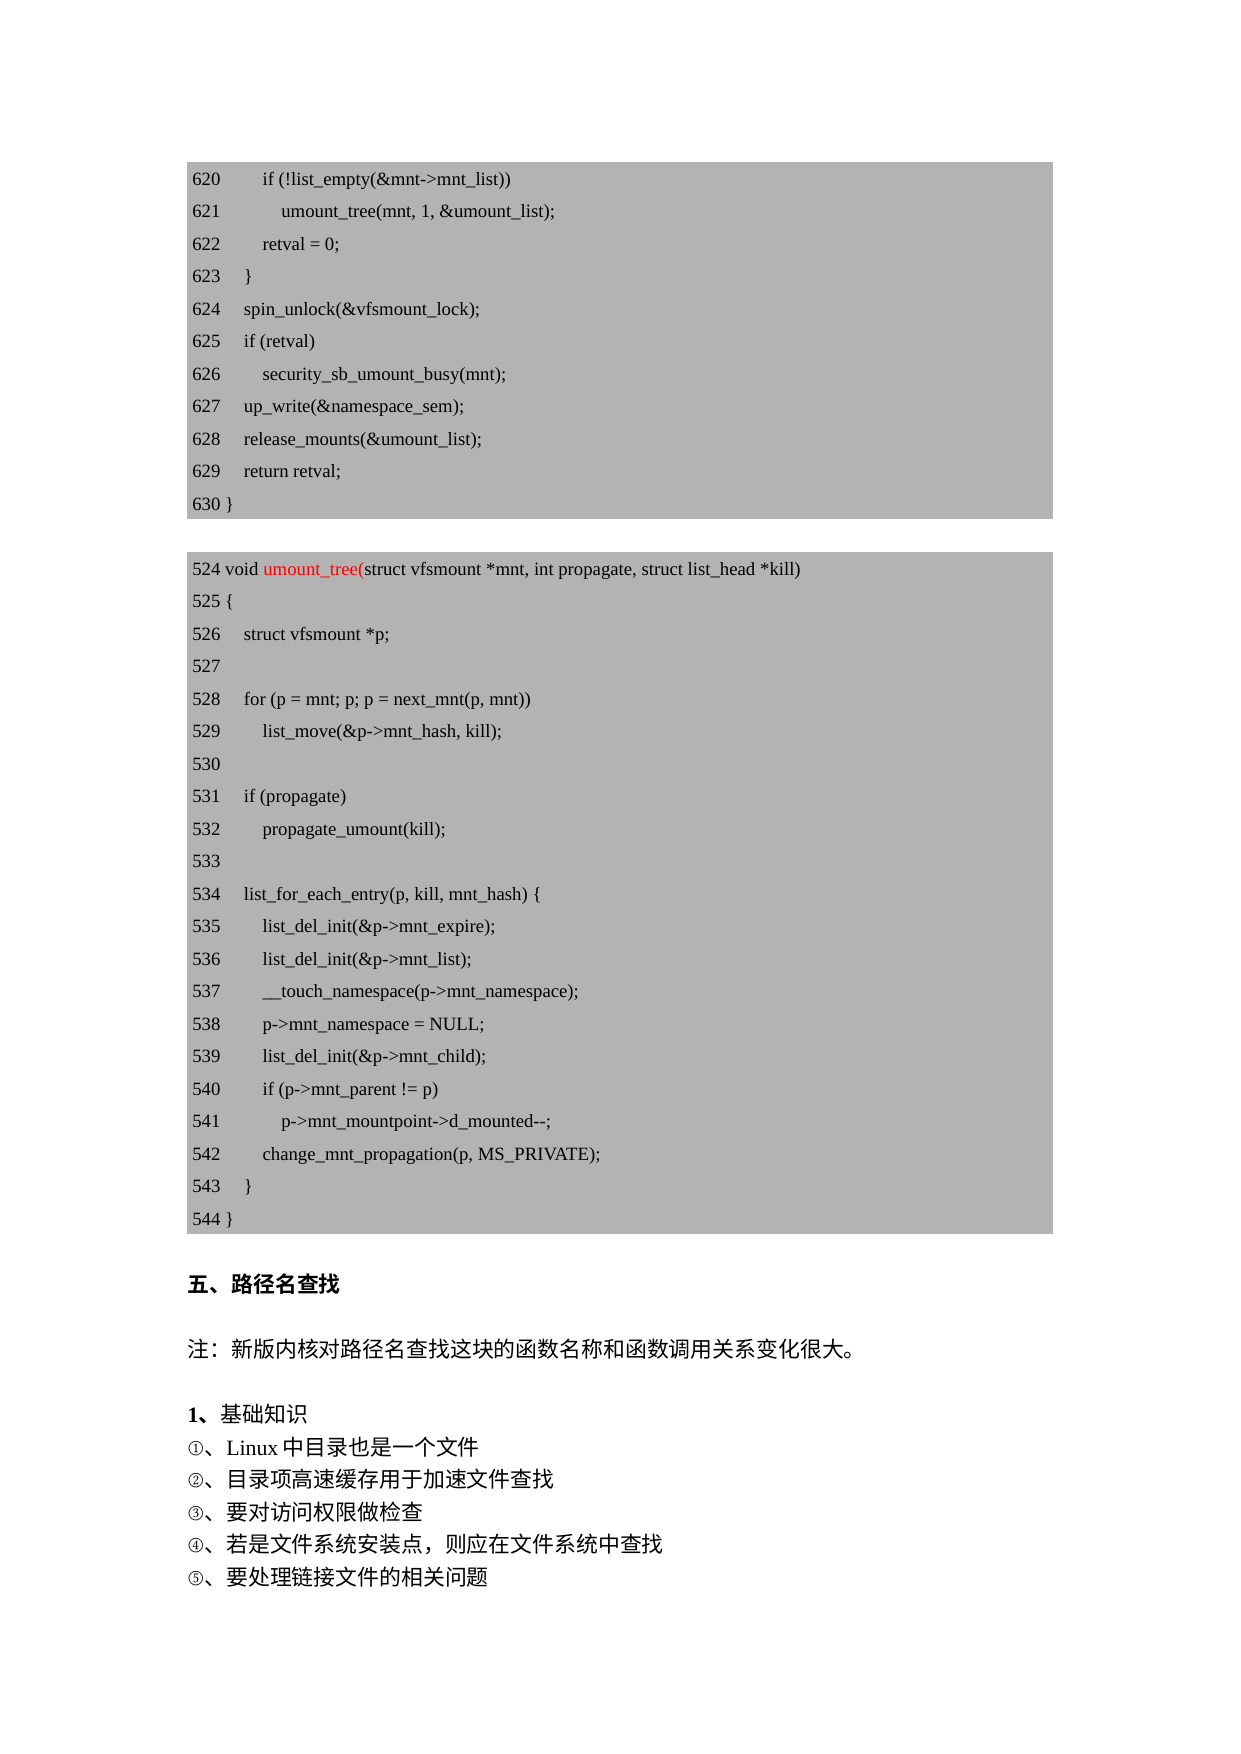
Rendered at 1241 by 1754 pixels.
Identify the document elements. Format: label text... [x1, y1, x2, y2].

list 540 if (p->mnt_parent != p) [187, 1072, 1053, 1104]
list 541 p->mnt_mountpoint->d_mounted--; [187, 1104, 1053, 1137]
list 路径名查找 [187, 1267, 1053, 1299]
list ③、要对访问权限做检查 [187, 1494, 1053, 1527]
list 基础知识 [187, 1397, 1053, 1429]
list 620 if (!list_empty(&mnt->mnt_list)) [187, 162, 1053, 194]
list 注：新版内核对路径名查找这块的函数名称和函数调用关系变化很大。 [187, 1332, 1053, 1364]
list 534 list_for_each_entry(p, kill, mnt_hash) { [187, 877, 1053, 909]
list 528 for (p = mnt; p; p = next_mnt(p, mnt)) [187, 682, 1053, 714]
list 529 list_move(&p->mnt_hash, kill); [187, 714, 1053, 747]
list 539 list_del_init(&p->mnt_child); [187, 1039, 1053, 1072]
list ①、Linux中目录也是一个文件 [187, 1429, 1053, 1462]
list 527 [187, 649, 1053, 682]
list 624 spin_unlock(&vfsmount_lock); [187, 292, 1053, 324]
list 525 { [187, 584, 1053, 617]
list 622 retval = 0; [187, 227, 1053, 259]
list 544 } [187, 1202, 1053, 1234]
list 535 list_del_init(&p->mnt_expire); [187, 909, 1053, 942]
list 628 release_mounts(&umount_list); [187, 422, 1053, 454]
list 537 __touch_namespace(p->mnt_namespace); [187, 974, 1053, 1007]
list 530 [187, 747, 1053, 779]
list 532 propagate_umount(kill); [187, 812, 1053, 844]
list ④、若是文件系统安装点，则应在文件系统中查找 [187, 1527, 1053, 1559]
list 629 return retval; [187, 454, 1053, 487]
list 526 struct vfsmount *p; [187, 617, 1053, 649]
list 621 umount_tree(mnt, 1, &umount_list); [187, 194, 1053, 227]
list 623 } [187, 259, 1053, 292]
list 630 } [187, 487, 1053, 519]
list ②、目录项高速缓存用于加速文件查找 [187, 1462, 1053, 1494]
list 538 p->mnt_namespace = NULL; [187, 1007, 1053, 1039]
list 533 [187, 844, 1053, 877]
list ⑤、要处理链接文件的相关问题 [187, 1559, 1053, 1592]
list 543 } [187, 1169, 1053, 1202]
list 627 up_write(&namespace_sem); [187, 389, 1053, 422]
list 542 change_mnt_propagation(p, MS_PRIVATE); [187, 1137, 1053, 1169]
list 524 void umount_tree(struct vfsmount *mnt, int propagate, struct list_head *kill) [187, 552, 1053, 584]
list 626 security_sb_umount_busy(mnt); [187, 357, 1053, 389]
list 536 list_del_init(&p->mnt_list); [187, 942, 1053, 974]
list 625 if (retval) [187, 324, 1053, 357]
list 531 if (propagate) [187, 779, 1053, 812]
